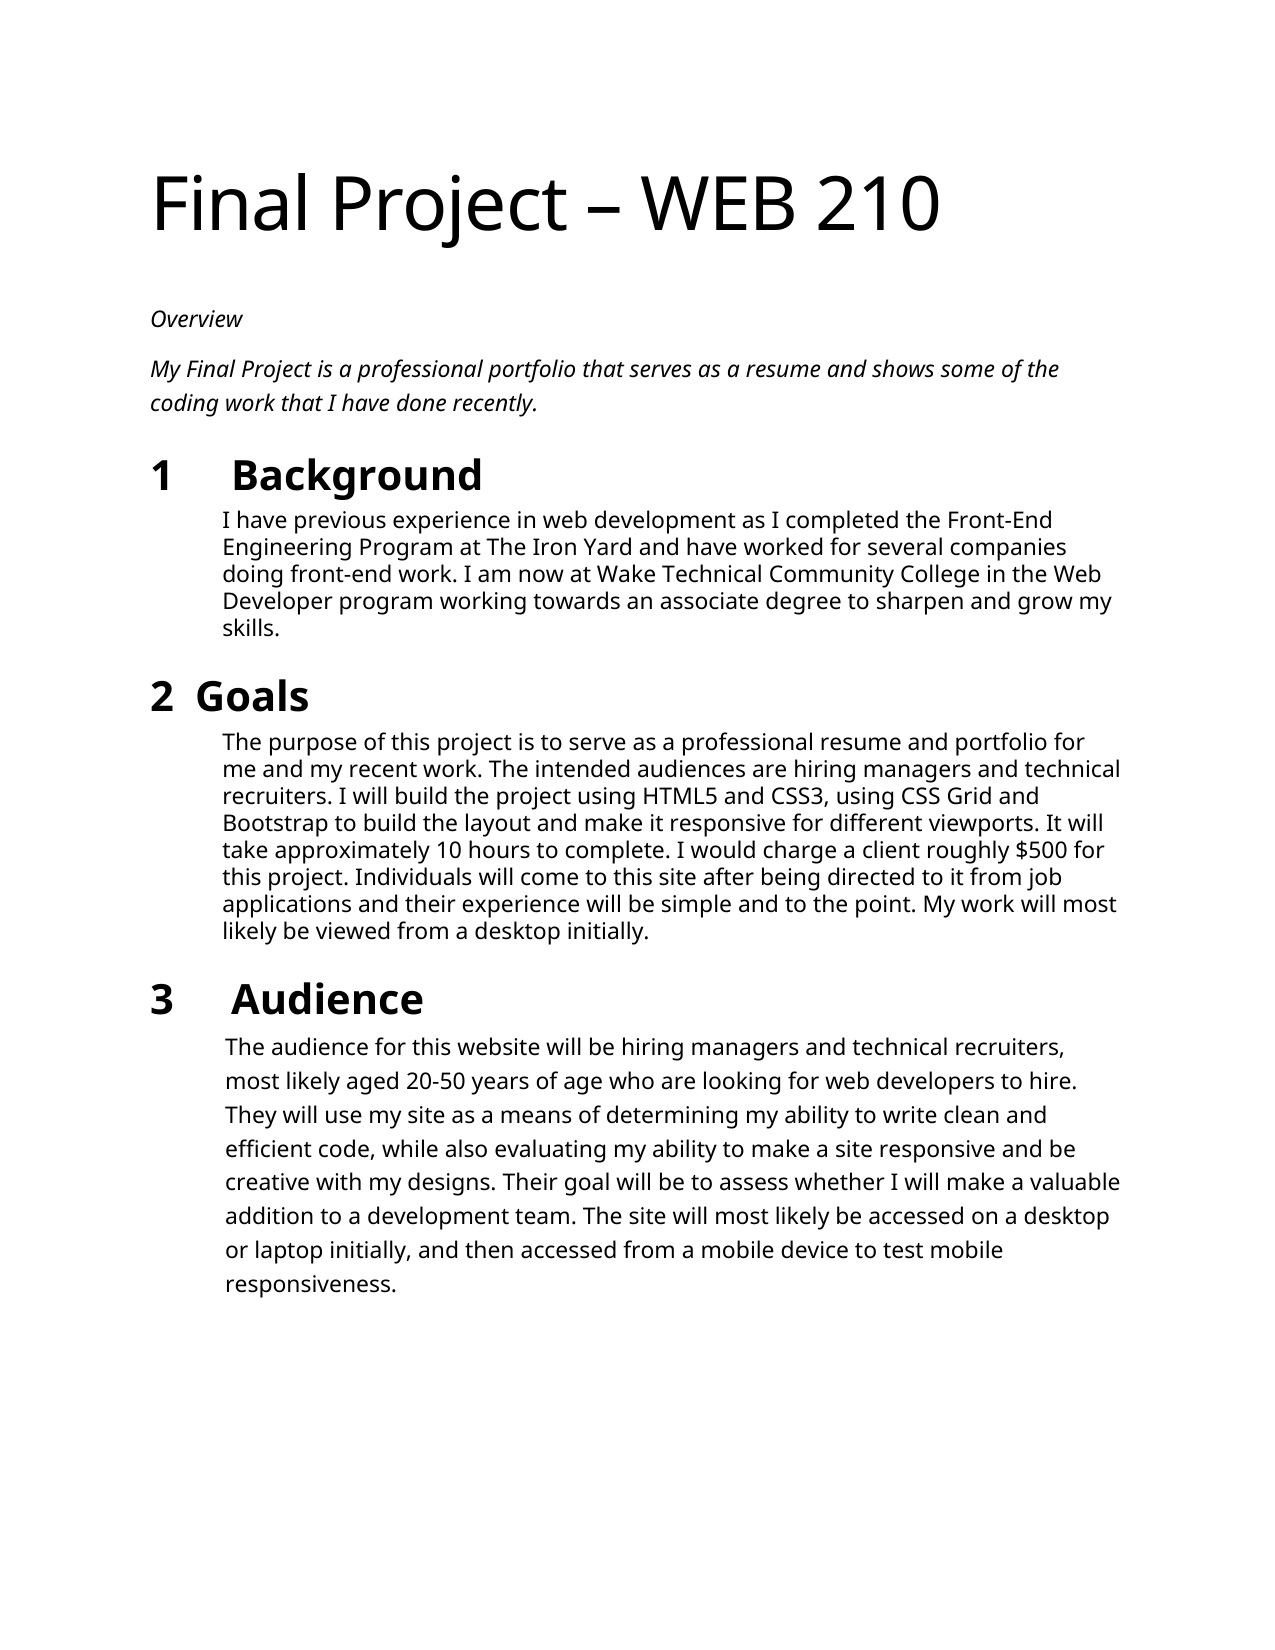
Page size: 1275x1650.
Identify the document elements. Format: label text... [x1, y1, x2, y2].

subtitle Background [150, 446, 1125, 502]
text I have previous experience in web development as I completed the Front-End Engineering Program at The Iron Yard and have worked for several companies doing front-end work. I am now at Wake Technical Community College in the Web Developer program working towards an associate degree to sharpen and grow my skills. [222, 507, 1125, 642]
subtitle Goals [150, 667, 1125, 724]
text Overview [150, 303, 1125, 334]
subtitle Audience [150, 970, 1125, 1027]
text The audience for this website will be hiring managers and technical recruiters, most likely aged 20-50 years of age who are looking for web developers to hire. They will use my site as a means of determining my ability to write clean and efficient code, while also evaluating my ability to make a site responsive and be creative with my designs. Their goal will be to assess whether I will make a valuable addition to a development team. The site will most likely be accessed on a desktop or laptop initially, and then accessed from a mobile device to test mobile responsiveness. [225, 1031, 1125, 1299]
title Final Project – WEB 210 [150, 150, 1125, 252]
text My Final Project is a professional portfolio that serves as a resume and shows some of the coding work that I have done recently. [150, 353, 1125, 418]
text The purpose of this project is to serve as a professional resume and portfolio for me and my recent work. The intended audiences are hiring managers and technical recruiters. I will build the project using HTML5 and CSS3, using CSS Grid and Bootstrap to build the layout and make it responsive for different viewports. It will take approximately 10 hours to complete. I would charge a client roughly $500 for this project. Individuals will come to this site after being directed to it from job applications and their experience will be simple and to the point. My work will most likely be viewed from a desktop initially. [222, 728, 1125, 945]
